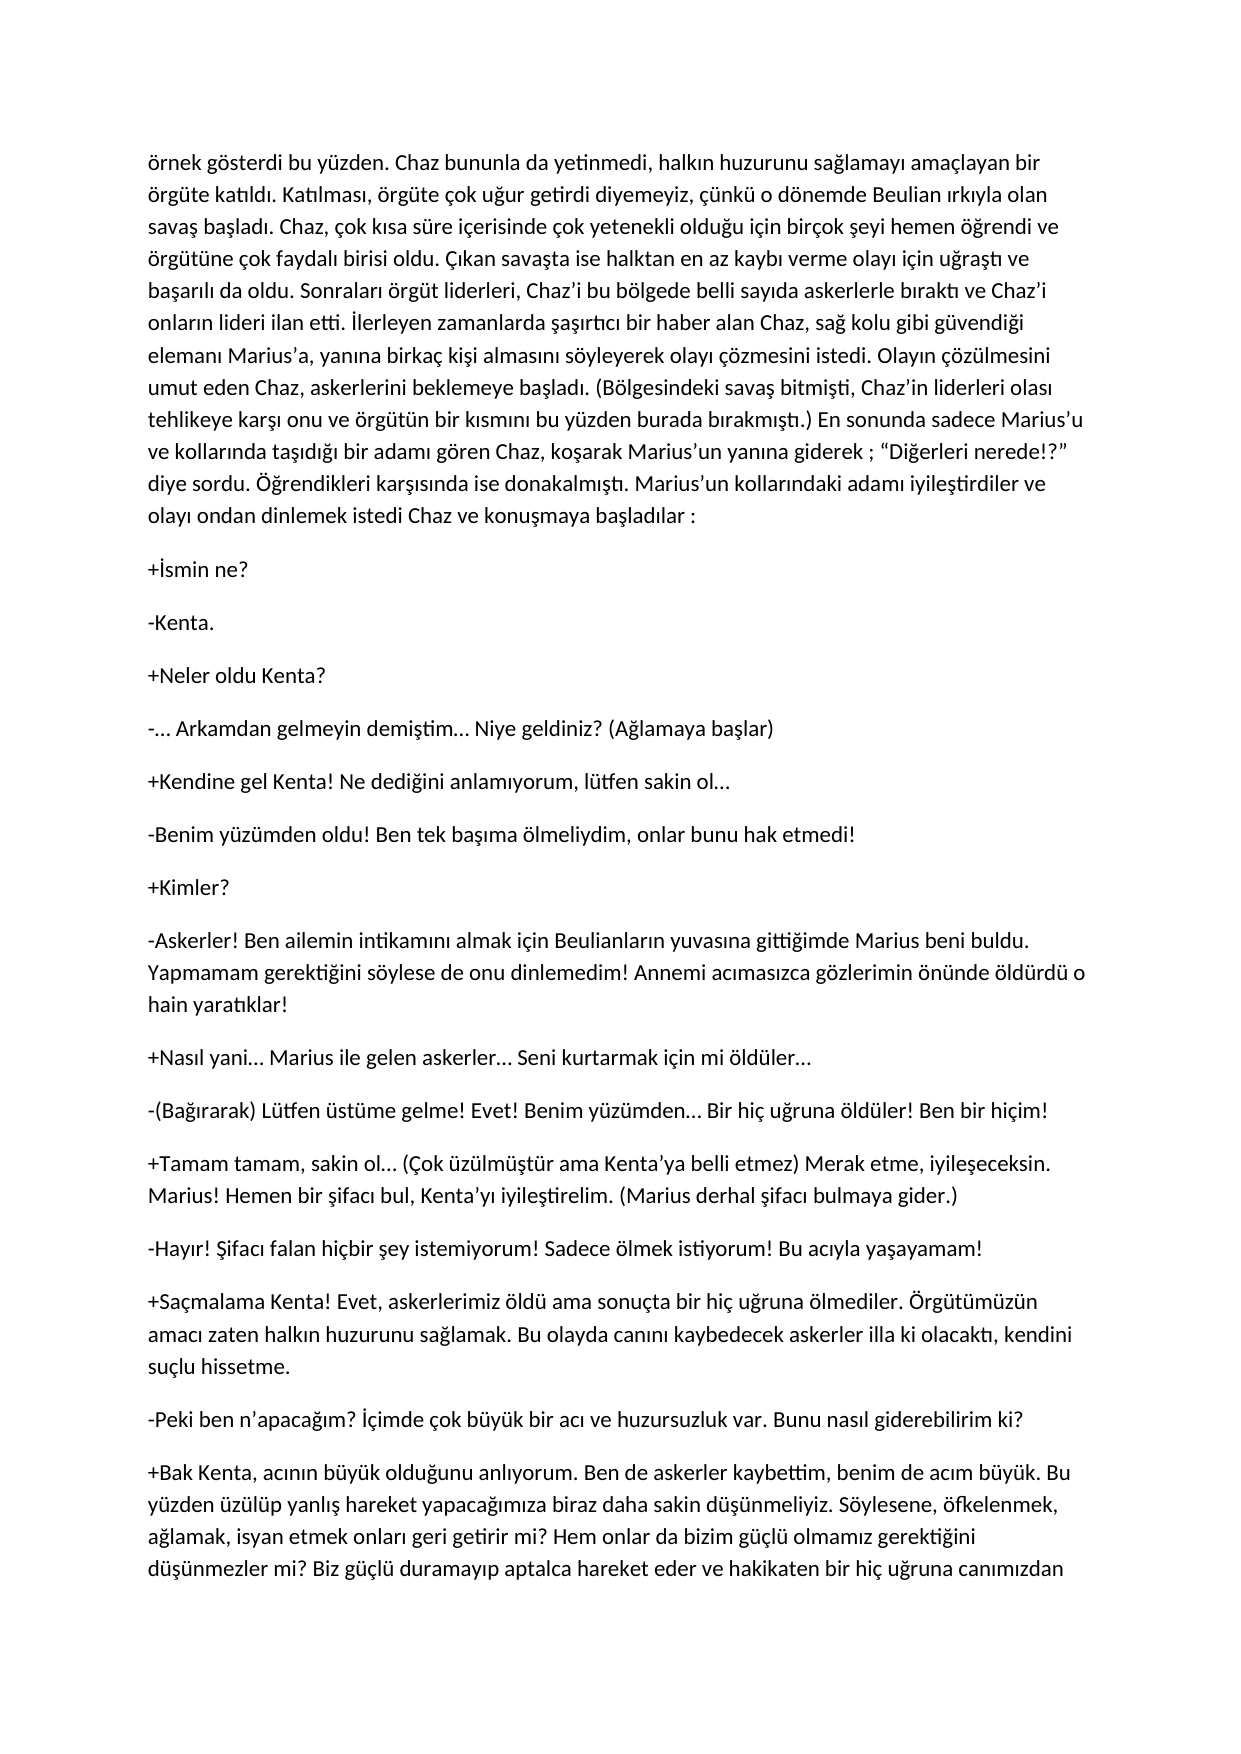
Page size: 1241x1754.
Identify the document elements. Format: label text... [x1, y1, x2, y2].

text -Benim yüzümden oldu! Ben tek başıma ölmeliydim, onlar bunu hak etmedi! [148, 820, 1093, 848]
text +Kimler? [148, 873, 1093, 901]
text -(Bağırarak) Lütfen üstüme gelme! Evet! Benim yüzümden… Bir hiç uğruna öldüler! Ben bir hiçim! [148, 1096, 1093, 1124]
text -… Arkamdan gelmeyin demiştim… Niye geldiniz? (Ağlamaya başlar) [148, 714, 1093, 742]
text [148, 1458, 1093, 1582]
text +İsmin ne? [148, 555, 1093, 583]
text +Kendine gel Kenta! Ne dediğini anlamıyorum, lütfen sakin ol… [148, 767, 1093, 795]
text +Neler oldu Kenta? [148, 661, 1093, 689]
text -Hayır! Şifacı falan hiçbir şey istemiyorum! Sadece ölmek istiyorum! Bu acıyla yaşayamam! [148, 1234, 1093, 1262]
text +Tamam tamam, sakin ol… (Çok üzülmüştür ama Kenta’ya belli etmez) Merak etme, iyileşeceksin. Marius! Hemen bir şifacı bul, Kenta’yı iyileştirelim. (Marius derhal şifacı bulmaya gider.) [148, 1149, 1093, 1209]
text +Nasıl yani… Marius ile gelen askerler… Seni kurtarmak için mi öldüler… [148, 1043, 1093, 1071]
text +Saçmalama Kenta! Evet, askerlerimiz öldü ama sonuçta bir hiç uğruna ölmediler. Örgütümüzün amacı zaten halkın huzurunu sağlamak. Bu olayda canını kaybedecek askerler illa ki olacaktı, kendini suçlu hissetme. [148, 1287, 1093, 1380]
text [148, 148, 1093, 530]
text -Kenta. [148, 608, 1093, 636]
text -Peki ben n’apacağım? İçimde çok büyük bir acı ve huzursuzluk var. Bunu nasıl giderebilirim ki? [148, 1405, 1093, 1433]
text -Askerler! Ben ailemin intikamını almak için Beulianların yuvasına gittiğimde Marius beni buldu. Yapmamam gerektiğini söylese de onu dinlemedim! Annemi acımasızca gözlerimin önünde öldürdü o hain yaratıklar! [148, 926, 1093, 1018]
